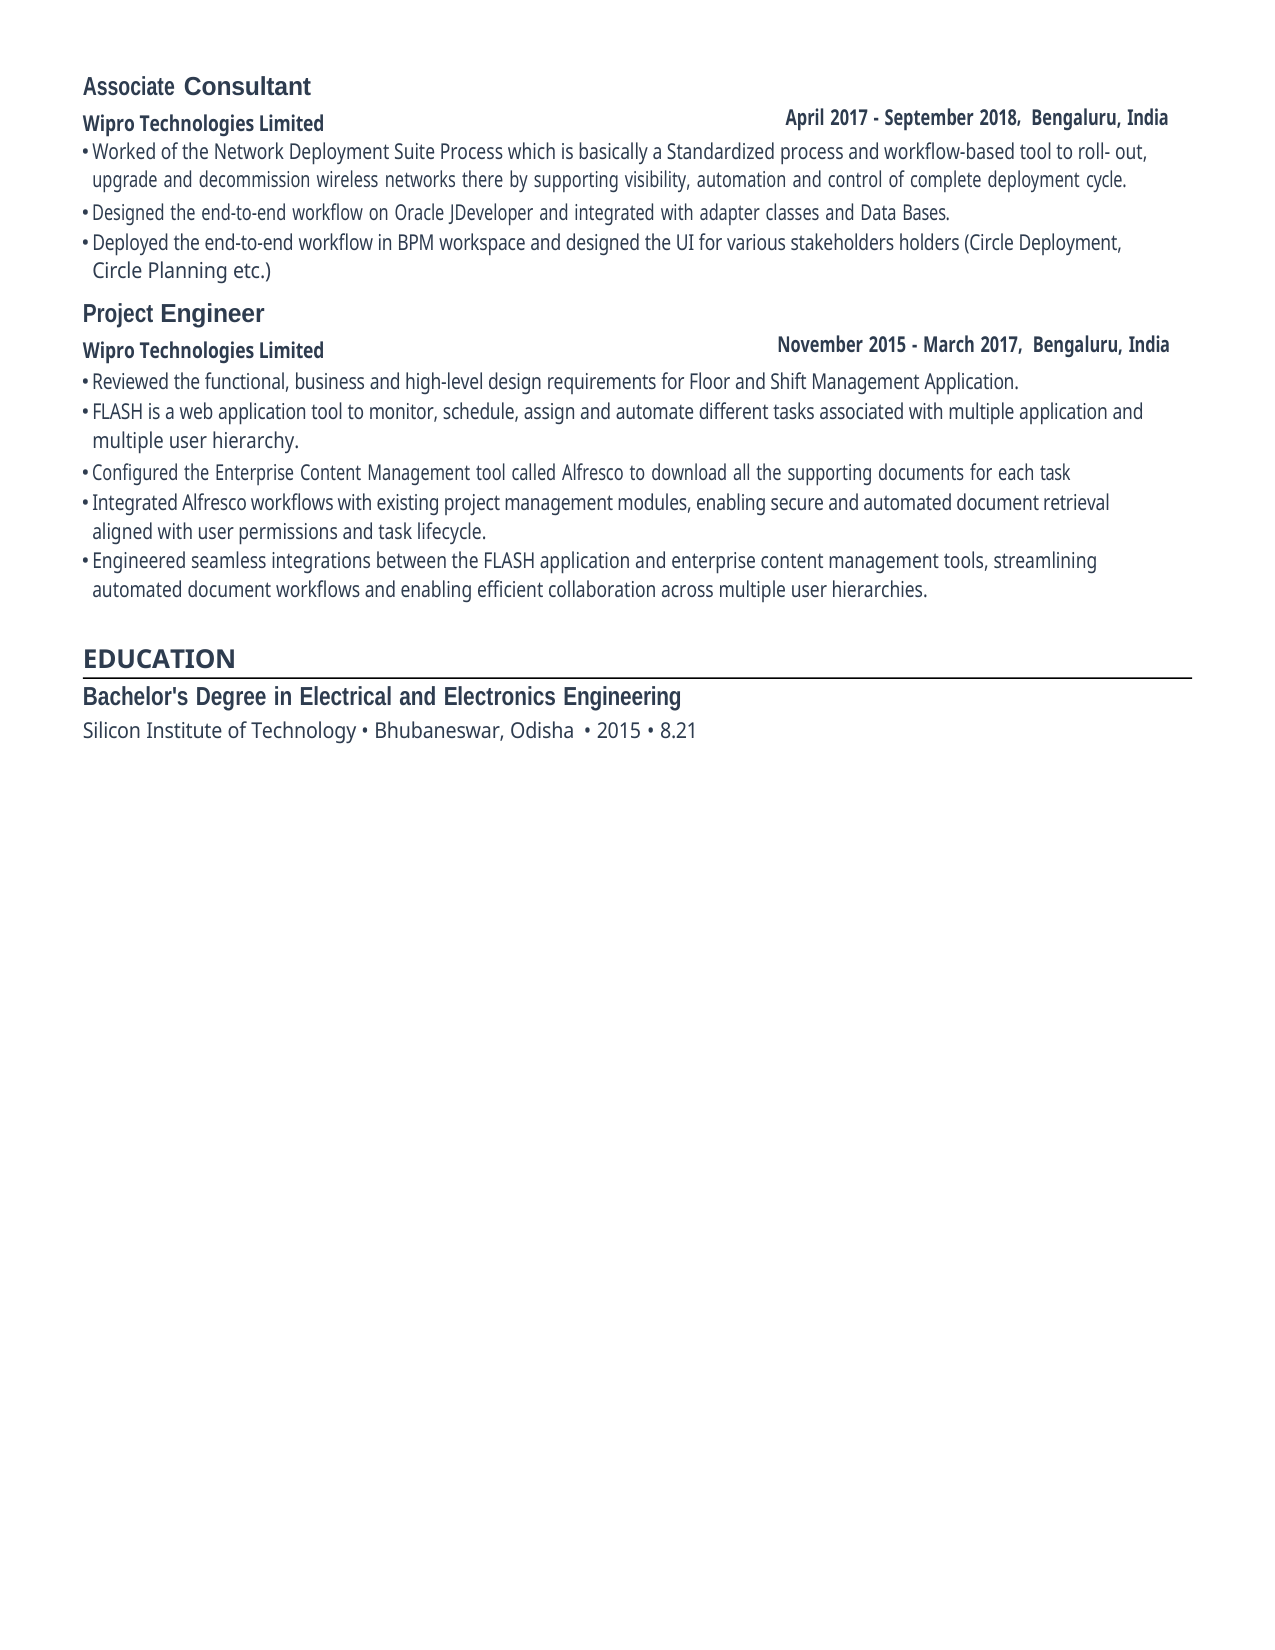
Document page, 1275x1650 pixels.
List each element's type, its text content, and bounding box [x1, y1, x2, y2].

subtitle Bachelor's Degree in Electrical and Electronics Engineering [83, 678, 1200, 711]
list Configured the Enterprise Content Management tool called Alfresco to download all the supporting documents for each task [81, 454, 1200, 487]
list Deployed the end-to-end workflow in BPM workspace and designed the UI for various stakeholders holders (Circle Deployment, Circle Planning etc.) [81, 227, 1155, 285]
list Designed the end-to-end workflow on Oracle JDeveloper and integrated with adapter classes and Data Bases. [81, 194, 1200, 227]
list Worked of the Network Deployment Suite Process which is basically a Standardized process and workflow-based tool to roll- out, upgrade and decommission wireless networks there by supporting visibility, automation and control of complete deployment cycle. [81, 136, 1184, 194]
list Engineered seamless integrations between the FLASH application and enterprise content management tools, streamlining automated document workflows and enabling efficient collaboration across multiple user hierarchies. [81, 545, 1111, 604]
subtitle Associate Consultant [83, 72, 1200, 101]
list Integrated Alfresco workflows with existing project management modules, enabling secure and automated document retrieval aligned with user permissions and task lifecycle. [81, 487, 1145, 545]
subtitle Wipro Technologies Limited November 2015 - March 2017, Bengaluru, India [83, 328, 1200, 359]
subtitle Wipro Technologies Limited April 2017 - September 2018, Bengaluru, India [83, 101, 1200, 132]
list FLASH is a web application tool to monitor, schedule, assign and automate different tasks associated with multiple application and multiple user hierarchy. [81, 396, 1174, 454]
subtitle EDUCATION [83, 640, 1200, 676]
text Silicon Institute of Technology • Bhubaneswar, Odisha • 2015 • 8.21 [83, 715, 1200, 744]
subtitle Project Engineer [83, 300, 1200, 328]
list Reviewed the functional, business and high-level design requirements for Floor and Shift Management Application. [81, 363, 1200, 396]
